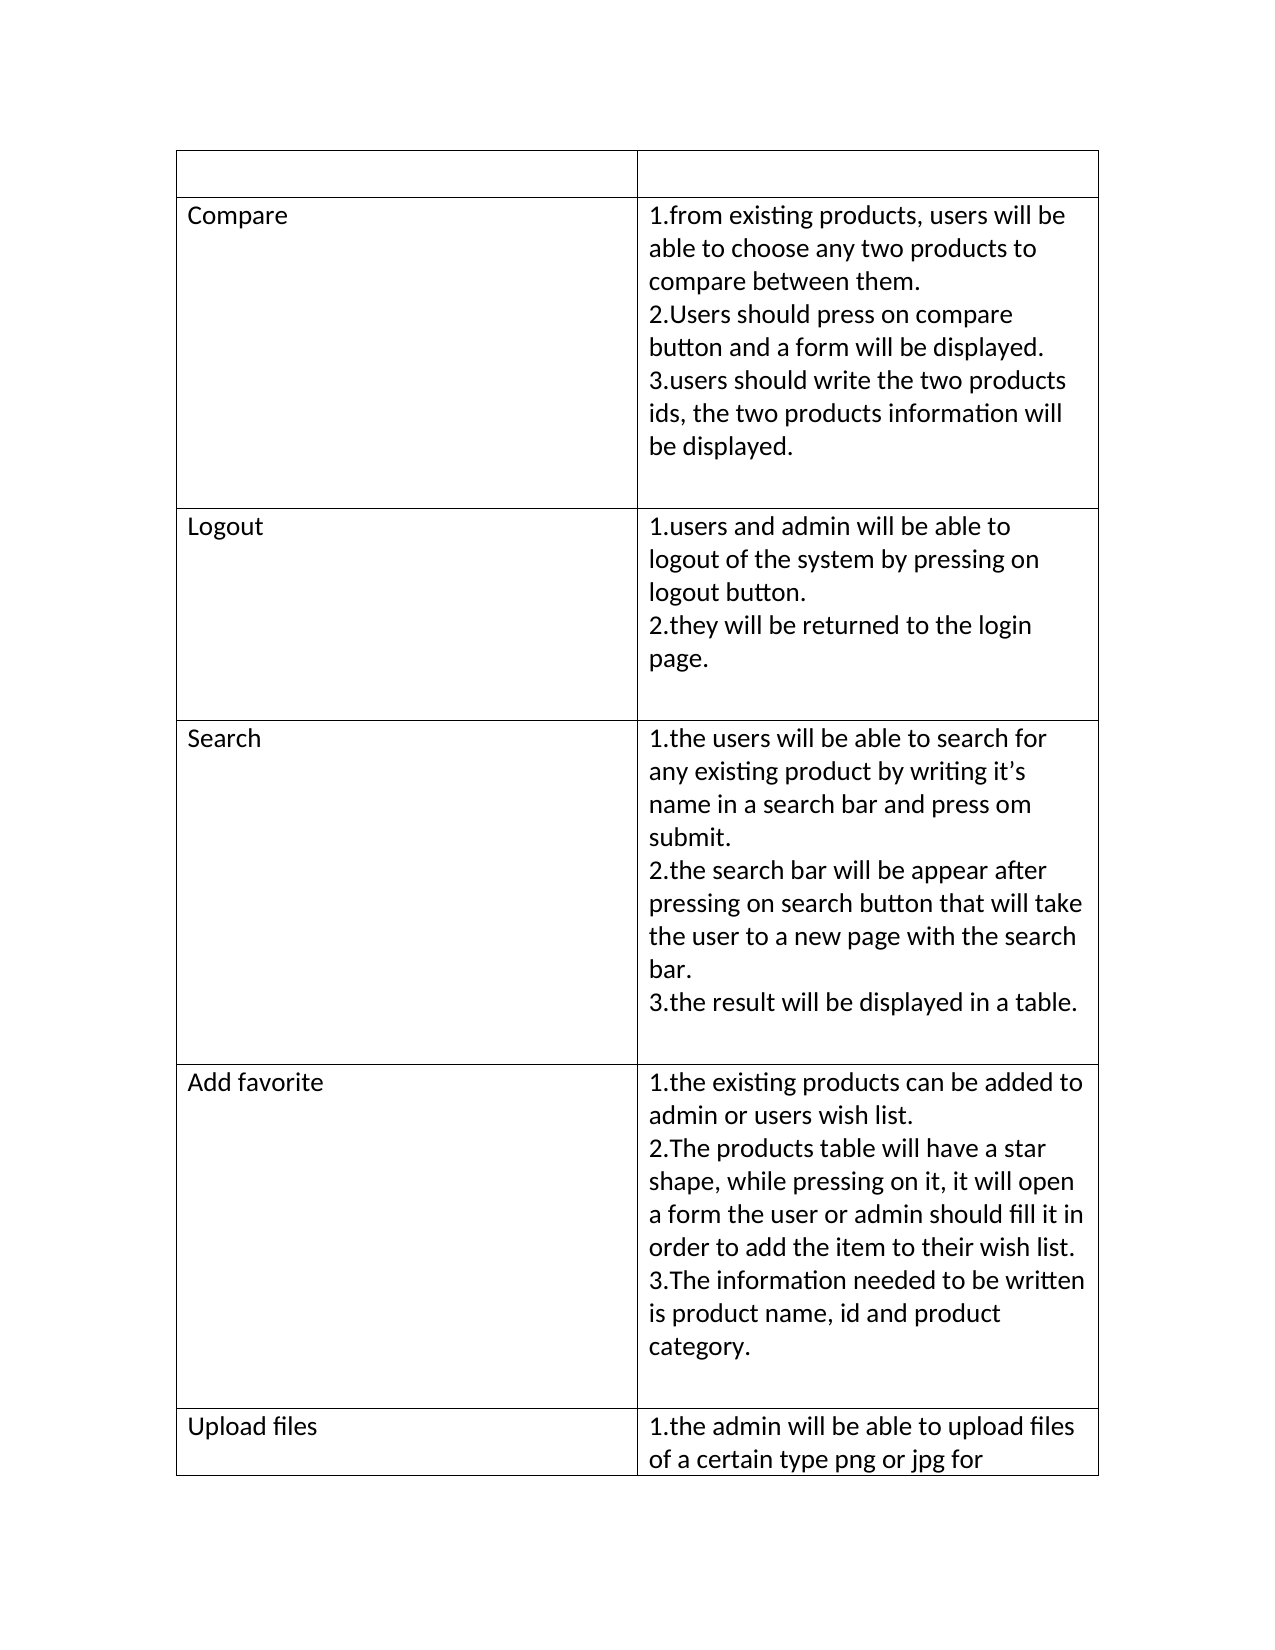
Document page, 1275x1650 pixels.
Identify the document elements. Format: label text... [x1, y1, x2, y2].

table_cell 1.users and admin will be able to logout of the system by pressing on logout button. 2.they will be returned to the login page. [638, 509, 1098, 720]
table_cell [638, 1409, 1098, 1475]
table_cell Add favorite [177, 1065, 637, 1408]
table_cell 1.the users will be able to search for any existing product by writing it’s name in a search bar and press om submit. 2.the search bar will be appear after pressing on search button that will take the user to a new page with the search bar. 3.the result will be displayed in a table. [638, 721, 1098, 1064]
table_cell 1.the existing products can be added to admin or users wish list. 2.The products table will have a star shape, while pressing on it, it will open a form the user or admin should fill it in order to add the item to their wish list. 3.The information needed to be written is product name, id and product category. [638, 1065, 1098, 1408]
table_cell Logout [177, 509, 637, 720]
table_cell Search [177, 721, 637, 1064]
table_cell 1.from existing products, users will be able to choose any two products to compare between them. 2.Users should press on compare button and a form will be displayed. 3.users should write the two products ids, the two products information will be displayed. [638, 198, 1098, 508]
table_cell Compare [177, 198, 637, 508]
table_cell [638, 151, 1098, 197]
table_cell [177, 151, 637, 197]
table_cell Upload files [177, 1409, 637, 1475]
